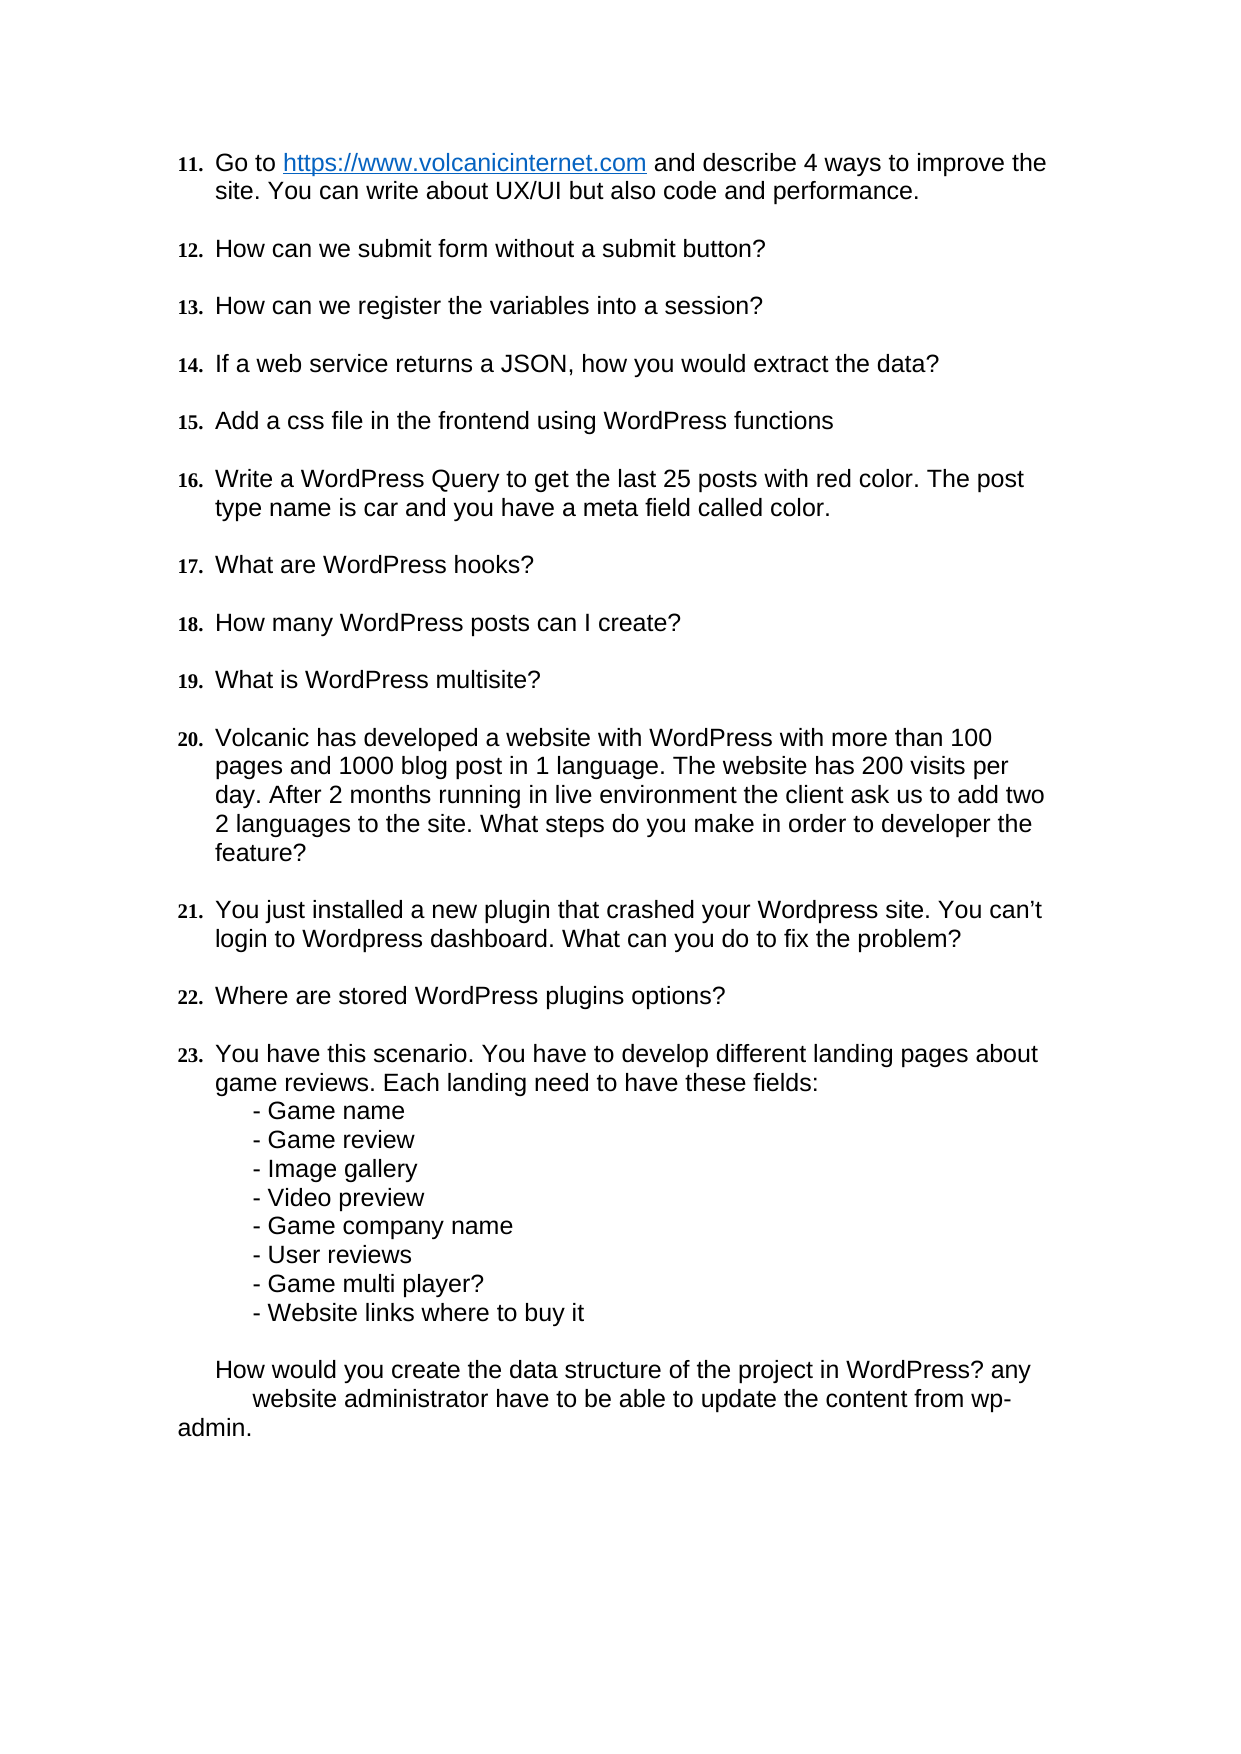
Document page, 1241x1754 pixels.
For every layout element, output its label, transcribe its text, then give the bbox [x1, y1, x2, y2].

text - User reviews [177, 1240, 1063, 1269]
text - Video preview [177, 1183, 1063, 1211]
text - Game multi player? [177, 1269, 1063, 1298]
list If a web service returns a JSON, how you would extract the data? [177, 349, 1063, 378]
list How can we register the variables into a session? [177, 291, 1063, 320]
list Go to https://www.volcanicinternet.com and describe 4 ways to improve the site. You can write about UX/UI but also code and performance. [177, 148, 1063, 205]
list Where are stored WordPress plugins options? [177, 981, 1063, 1010]
list You just installed a new plugin that crashed your Wordpress site. You can’t login to Wordpress dashboard. What can you do to fix the problem? [177, 895, 1063, 953]
list Volcanic has developed a website with WordPress with more than 100 pages and 1000 blog post in 1 language. The website has 200 visits per day. After 2 months running in live environment the client ask us to add two 2 languages to the site. What steps do you make in order to developer the feature? [177, 723, 1063, 866]
list Write a WordPress Query to get the last 25 posts with red color. The post type name is car and you have a meta field called color. [177, 464, 1063, 521]
text - Game company name [177, 1211, 1063, 1240]
text - Game name [177, 1096, 1063, 1125]
list Add a css file in the frontend using WordPress functions [177, 406, 1063, 435]
text - Game review [177, 1125, 1063, 1154]
list How can we submit form without a submit button? [177, 234, 1063, 263]
list What are WordPress hooks? [177, 550, 1063, 579]
text How would you create the data structure of the project in WordPress? any website administrator have to be able to update the content from wp-admin. [177, 1355, 1063, 1441]
text - Image gallery [177, 1154, 1063, 1183]
list How many WordPress posts can I create? [177, 608, 1063, 636]
list What is WordPress multisite? [177, 665, 1063, 694]
text - Website links where to buy it [177, 1298, 1063, 1326]
list You have this scenario. You have to develop different landing pages about game reviews. Each landing need to have these fields: [177, 1039, 1063, 1096]
